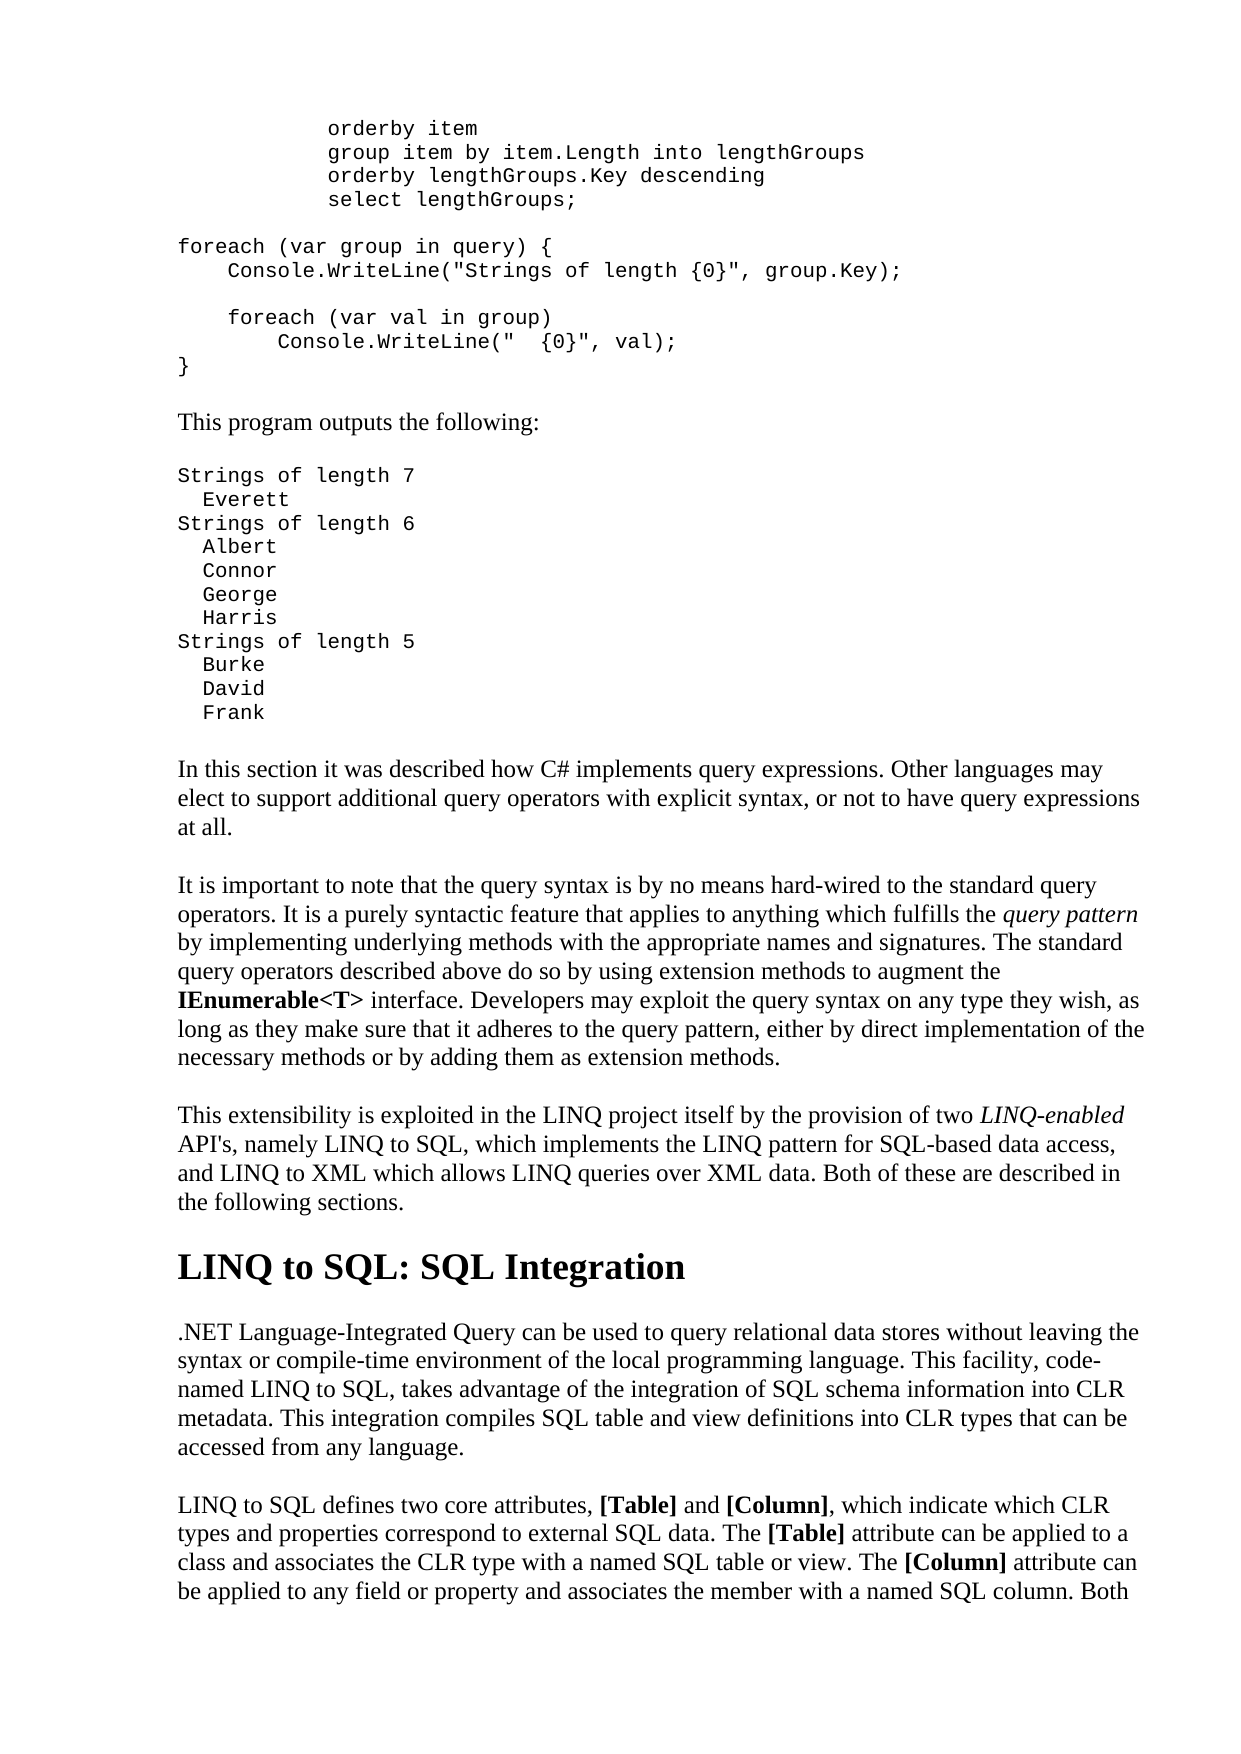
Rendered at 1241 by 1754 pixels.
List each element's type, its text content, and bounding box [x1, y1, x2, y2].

text Strings of length 5 [177, 631, 1152, 654]
text orderby item [177, 118, 1152, 142]
text foreach (var group in query) { [177, 236, 1152, 260]
text Burke [177, 654, 1152, 678]
text foreach (var val in group) [177, 307, 1152, 331]
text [177, 1490, 1152, 1605]
text Console.WriteLine(" {0}", val); [177, 331, 1152, 354]
text It is important to note that the query syntax is by no means hard-wired to the standard query operators. It is a purely syntactic feature that applies to anything which fulfills the query pattern by implementing underlying methods with the appropriate names and signatures. The standard query operators described above do so by using extension methods to augment the IEnumerable<T> interface. Developers may exploit the query syntax on any type they wish, as long as they make sure that it adheres to the query pattern, either by direct implementation of the necessary methods or by adding them as extension methods. [177, 870, 1152, 1071]
text Everett [177, 489, 1152, 513]
text } [177, 354, 1152, 378]
text Strings of length 7 [177, 465, 1152, 489]
text LINQ to SQL: SQL Integration [177, 1244, 1152, 1288]
text Console.WriteLine("Strings of length {0}", group.Key); [177, 260, 1152, 284]
text orderby lengthGroups.Key descending [177, 165, 1152, 189]
text group item by item.Length into lengthGroups [177, 142, 1152, 165]
text David [177, 678, 1152, 702]
text This program outputs the following: [177, 407, 1152, 436]
text Strings of length 6 [177, 513, 1152, 536]
text In this section it was described how C# implements query expressions. Other languages may elect to support additional query operators with explicit syntax, or not to have query expressions at all. [177, 754, 1152, 841]
text George [177, 583, 1152, 607]
text Connor [177, 560, 1152, 583]
text This extensibility is exploited in the LINQ project itself by the provision of two LINQ-enabled API's, namely LINQ to SQL, which implements the LINQ pattern for SQL-based data access, and LINQ to XML which allows LINQ queries over XML data. Both of these are described in the following sections. [177, 1100, 1152, 1215]
text Harris [177, 607, 1152, 631]
text Albert [177, 536, 1152, 560]
text Frank [177, 702, 1152, 725]
text .NET Language-Integrated Query can be used to query relational data stores without leaving the syntax or compile-time environment of the local programming language. This facility, code-named LINQ to SQL, takes advantage of the integration of SQL schema information into CLR metadata. This integration compiles SQL table and view definitions into CLR types that can be accessed from any language. [177, 1317, 1152, 1461]
text select lengthGroups; [177, 189, 1152, 213]
